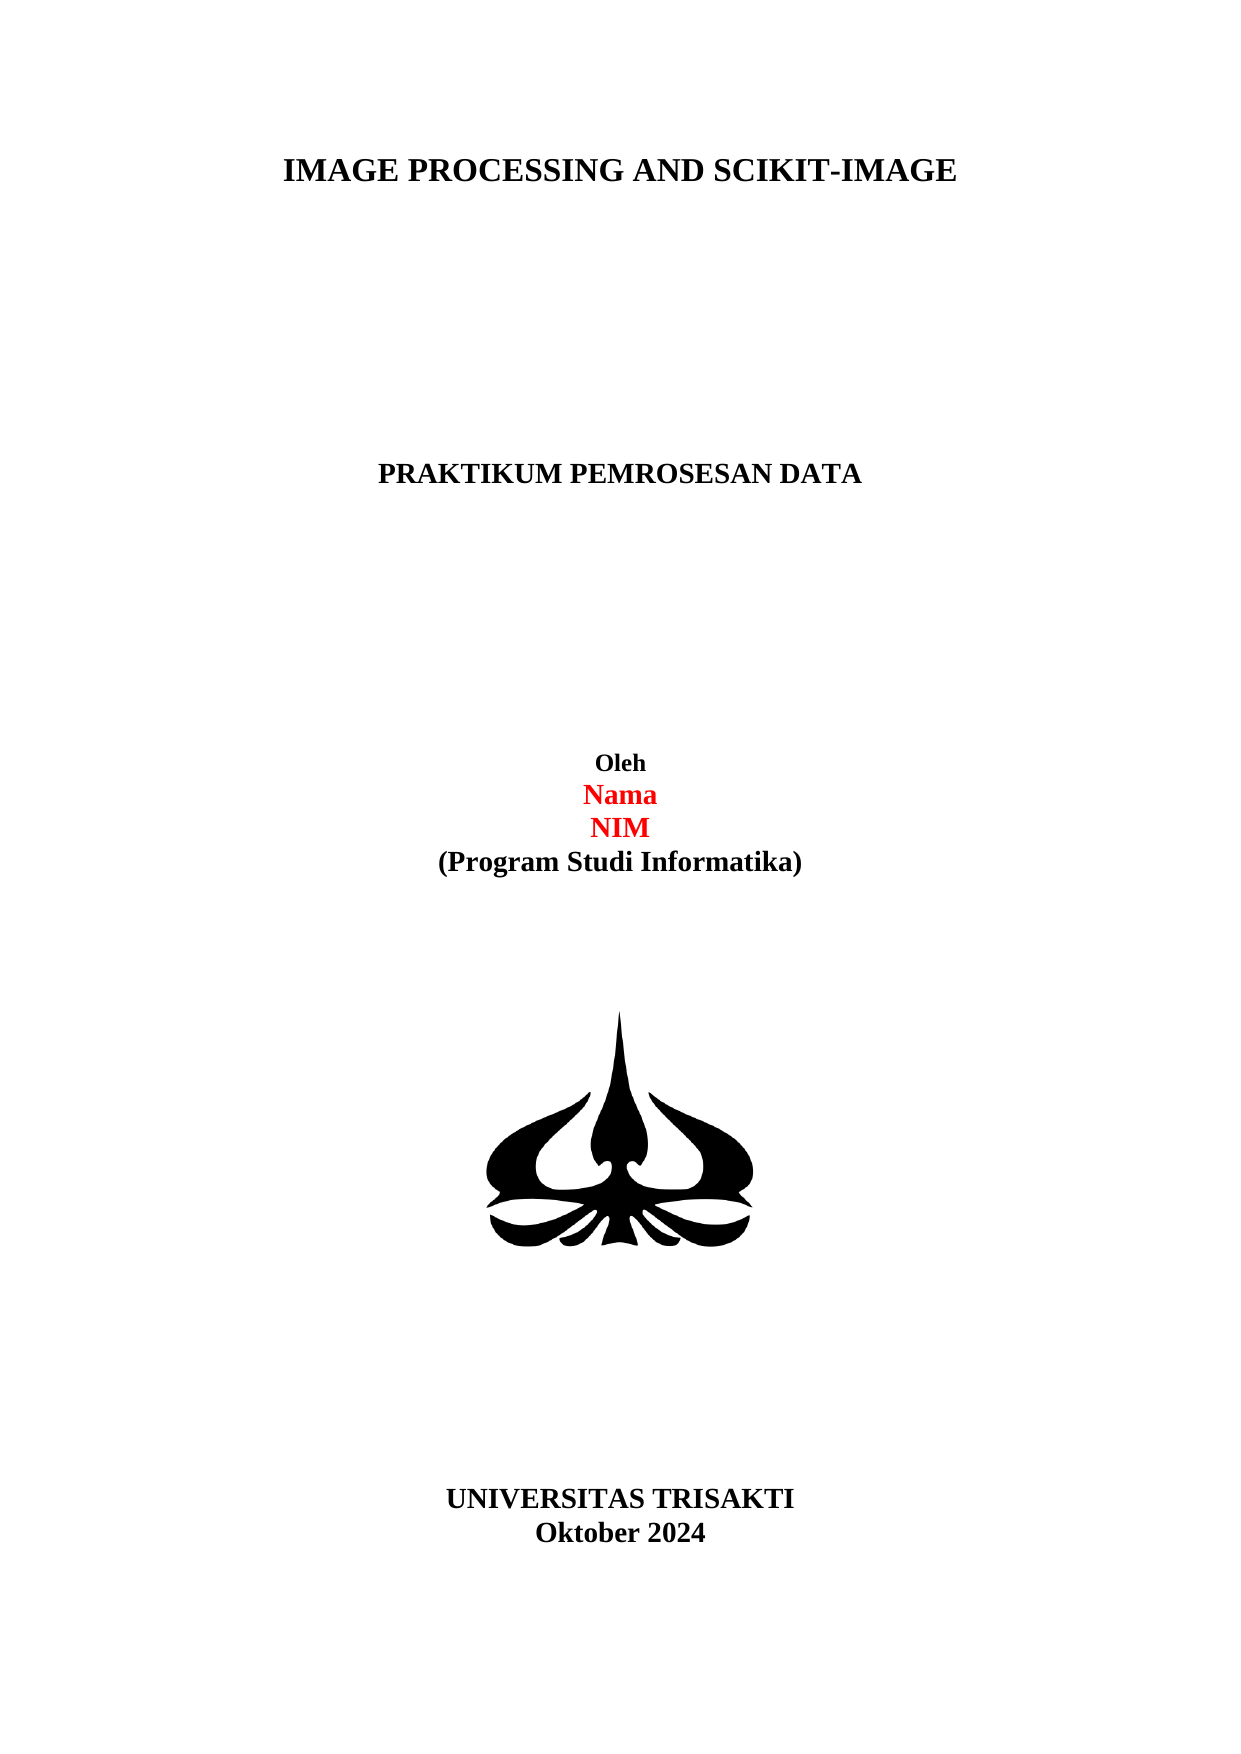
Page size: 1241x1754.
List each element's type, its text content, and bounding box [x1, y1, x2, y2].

text PRAKTIKUM PEMROSESAN DATA [150, 457, 1090, 490]
text (Program Studi Informatika) [150, 844, 1090, 878]
text UNIVERSITAS TRISAKTI Oktober 2024 [150, 1482, 1090, 1549]
text IMAGE PROCESSING AND SCIKIT-IMAGE [150, 150, 1090, 188]
picture [486, 1011, 754, 1247]
text Oleh [150, 748, 1090, 777]
text NIM [150, 811, 1090, 844]
text Nama [150, 777, 1090, 811]
